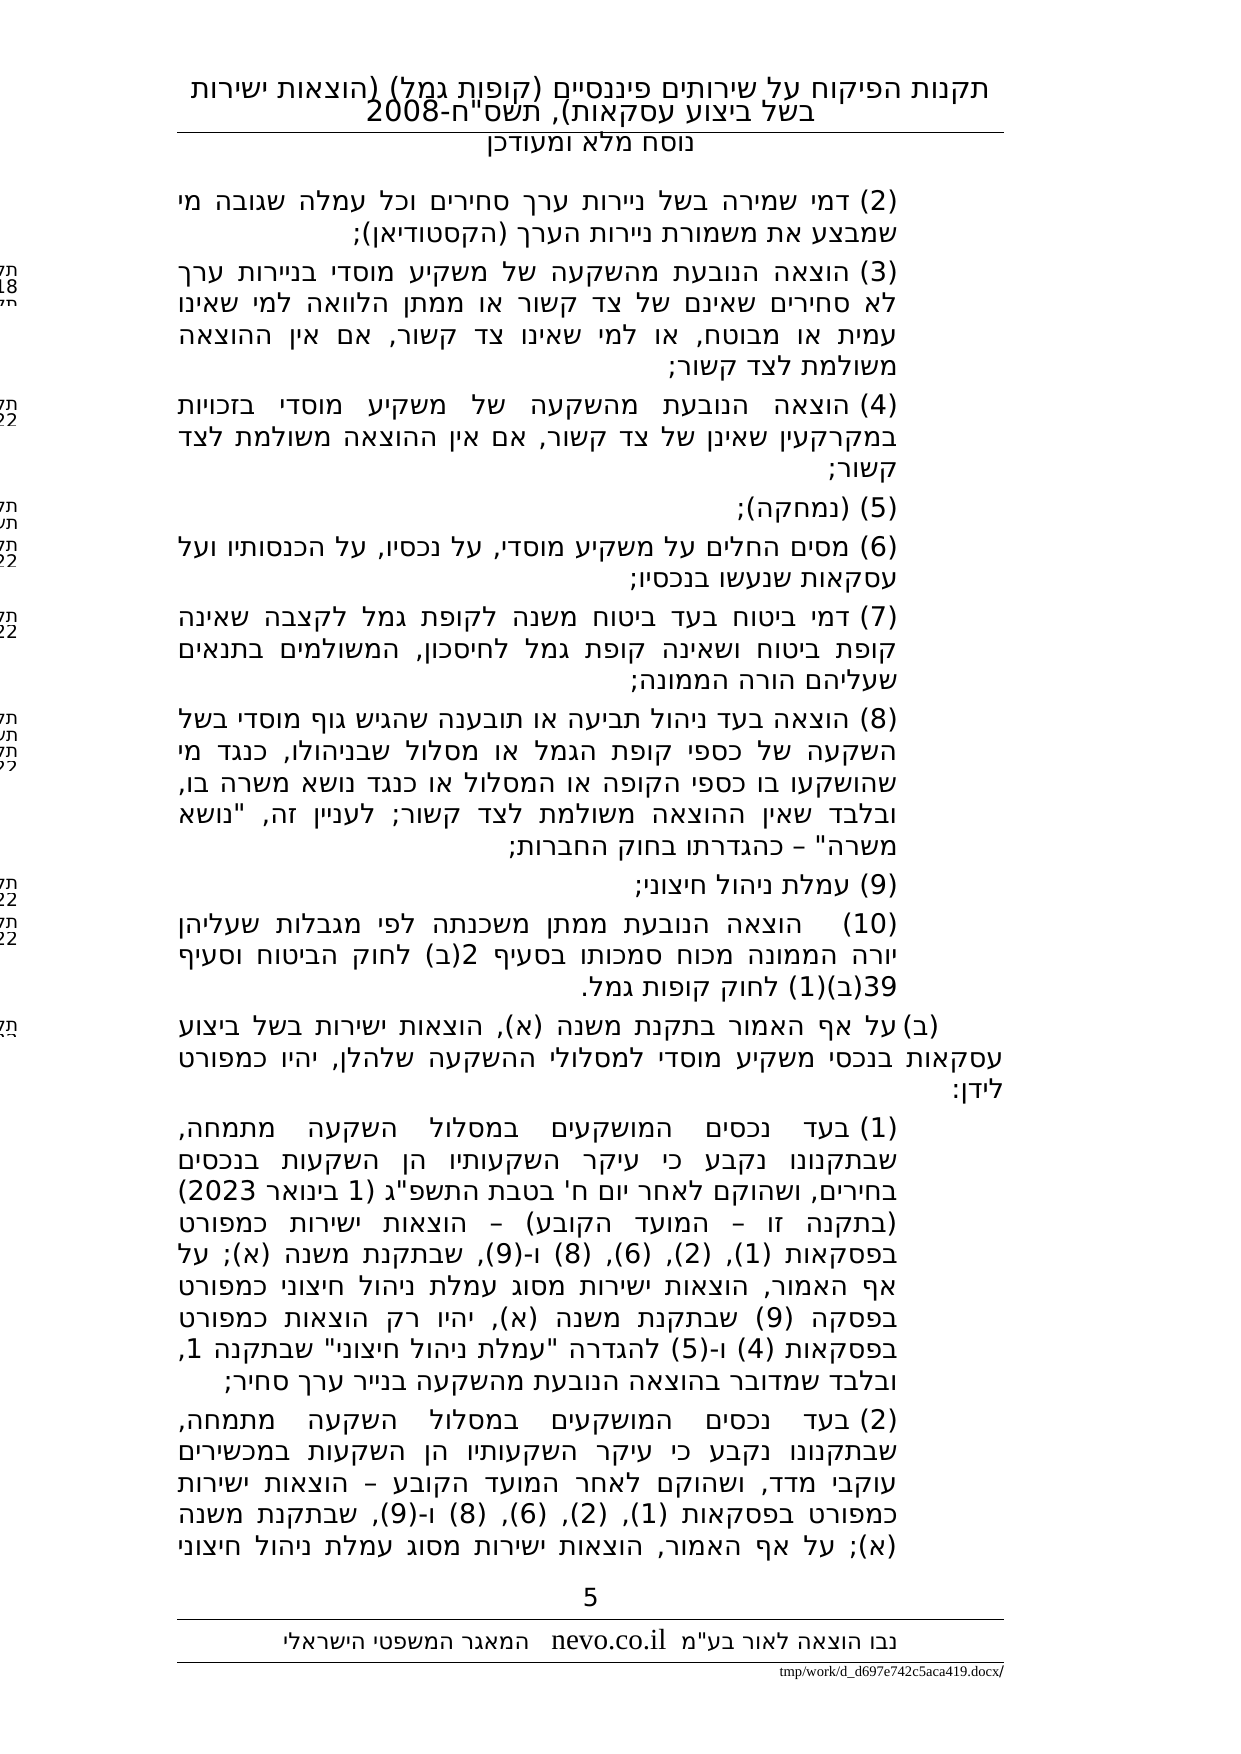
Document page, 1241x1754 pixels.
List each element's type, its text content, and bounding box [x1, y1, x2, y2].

text (ב) על אף האמור בתקנת משנה (א), הוצאות ישירות בשל ביצוע עסקאות בנכסי משקיע מוסדי למסלולי ההשקעה שלהלן, יהיו כמפורט לידן: [177, 1010, 1004, 1105]
text (4) הוצאה הנובעת מהשקעה של משקיע מוסדי בזכויות במקרקעין שאינן של צד קשור, אם אין ההוצאה משולמת לצד קשור; [177, 390, 898, 484]
text (3) הוצאה הנובעת מהשקעה של משקיע מוסדי בניירות ערך לא סחירים שאינם של צד קשור או ממתן הלוואה למי שאינו עמית או מבוטח, או למי שאינו צד קשור, אם אין ההוצאה משולמת לצד קשור; [177, 256, 898, 382]
text (9) עמלת ניהול חיצוני; [177, 869, 898, 901]
text (2) דמי שמירה בשל ניירות ערך סחירים וכל עמלה שגובה מי שמבצע את משמורת ניירות הערך (הקסטודיאן); [177, 185, 898, 248]
text (7) דמי ביטוח בעד ביטוח משנה לקופת גמל לקצבה שאינה קופת ביטוח ושאינה קופת גמל לחיסכון, המשולמים בתנאים שעליהם הורה הממונה; [177, 602, 898, 696]
text (10) הוצאה הנובעת ממתן משכנתה לפי מגבלות שעליהן יורה הממונה מכוח סמכותו בסעיף 2(ב) לחוק הביטוח וסעיף 39(ב)(1) לחוק קופות גמל. [177, 908, 898, 1003]
text (1) בעד נכסים המושקעים במסלול השקעה מתמחה, שבתקנונו נקבע כי עיקר השקעותיו הן השקעות בנכסים בחירים, ושהוקם לאחר יום ח' בטבת התשפ"ג (1 בינואר 2023) (בתקנה זו – המועד הקובע) – הוצאות ישירות כמפורט בפסקאות (1), (2), (6), (8) ו-(9), שבתקנת משנה (א); על אף האמור, הוצאות ישירות מסוג עמלת ניהול חיצוני כמפורט בפסקה (9) שבתקנת משנה (א), יהיו רק הוצאות כמפורט בפסקאות (4) ו-(5) להגדרה "עמלת ניהול חיצוני" שבתקנה 1, ובלבד שמדובר בהוצאה הנובעת מהשקעה בנייר ערך סחיר; [177, 1112, 898, 1397]
text (8) הוצאה בעד ניהול תביעה או תובענה שהגיש גוף מוסדי בשל השקעה של כספי קופת הגמל או מסלול שבניהולו, כנגד מי שהושקעו בו כספי הקופה או המסלול או כנגד נושא משרה בו, ובלבד שאין ההוצאה משולמת לצד קשור; לעניין זה, "נושא משרה" – כהגדרתו בחוק החברות; [177, 704, 898, 862]
text (6) מסים החלים על משקיע מוסדי, על נכסיו, על הכנסותיו ועל עסקאות שנעשו בנכסיו; [177, 531, 898, 594]
text (5) (נמחקה); [177, 492, 898, 523]
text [177, 1404, 898, 1562]
